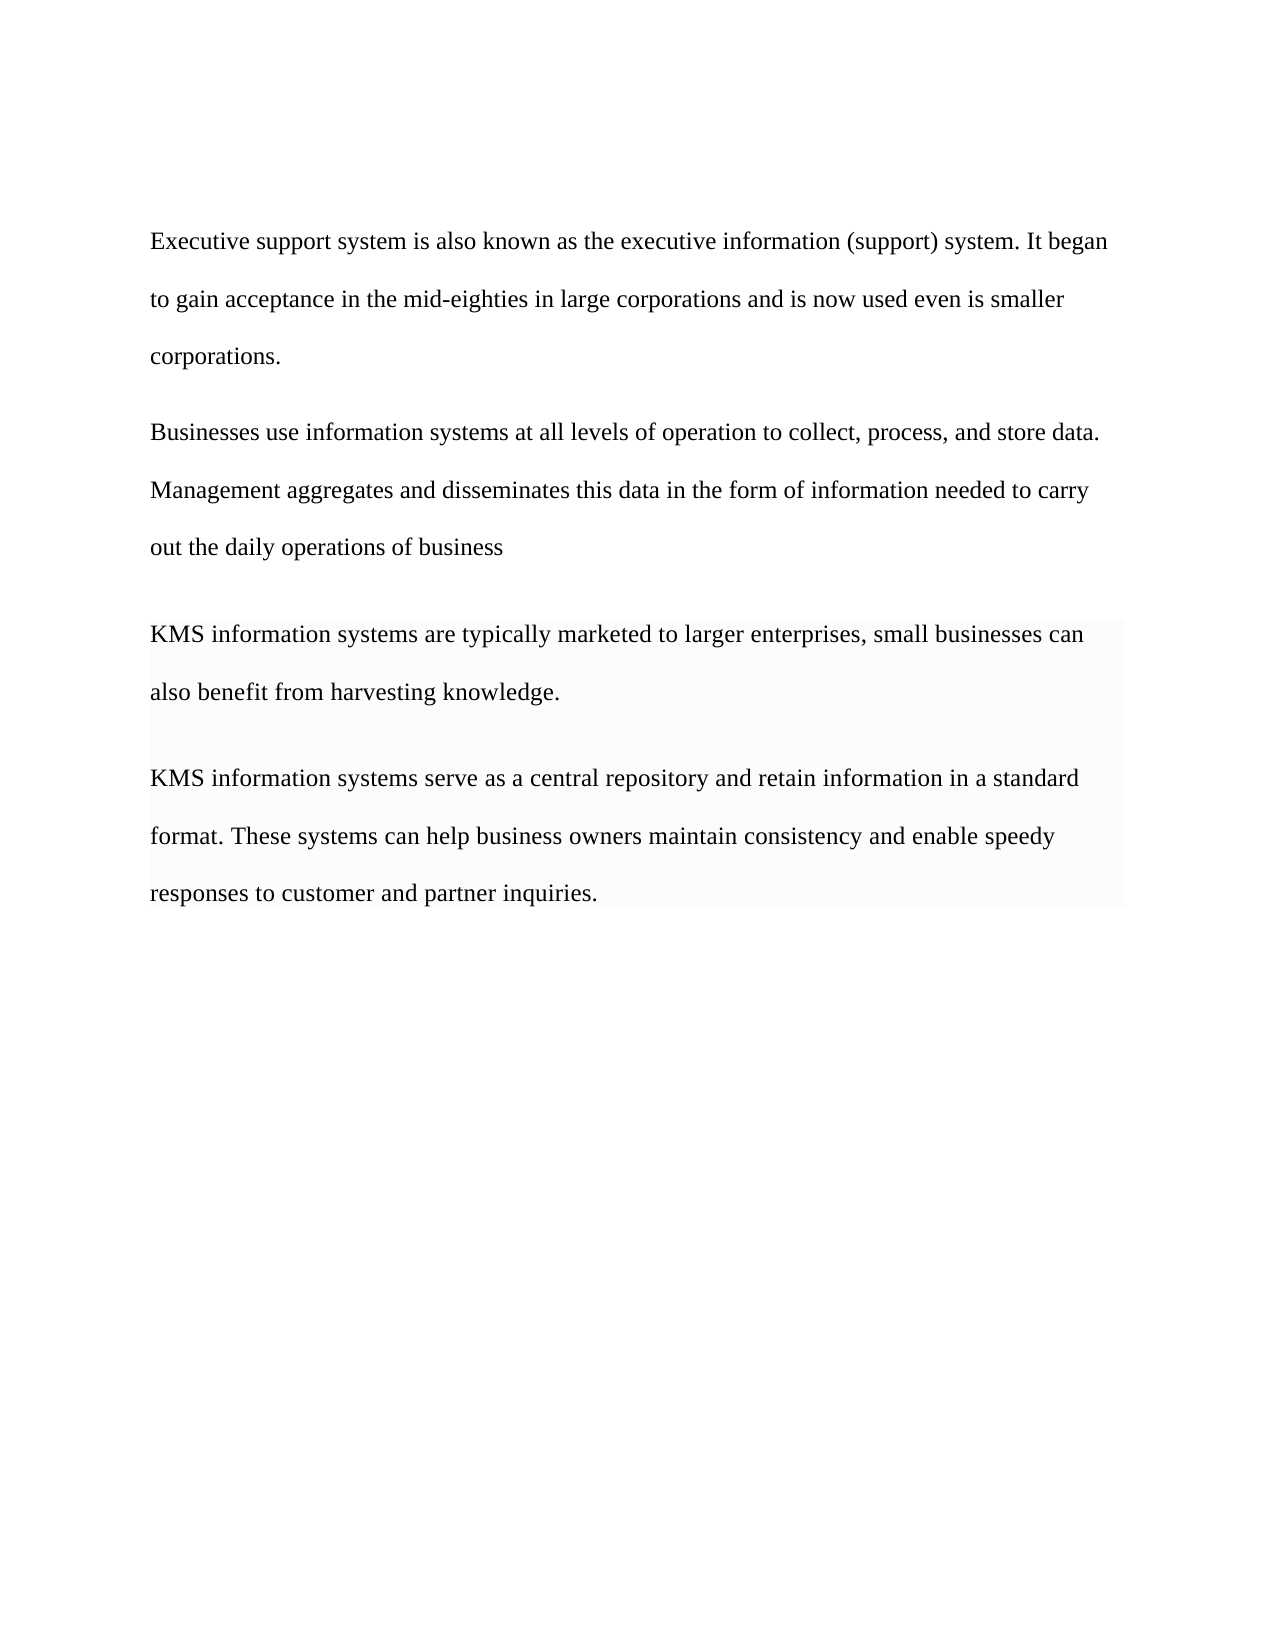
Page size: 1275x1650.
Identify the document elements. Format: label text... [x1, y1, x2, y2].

text Businesses use information systems at all levels of operation to collect, process, and store data. Management aggregates and disseminates this data in the form of information needed to carry out the daily operations of business [150, 417, 1125, 561]
text KMS information systems serve as a central repository and retain information in a standard format. These systems can help business owners maintain consistency and enable speedy responses to customer and partner inquiries. [150, 763, 1125, 907]
text Executive support system is also known as the executive information (support) system. It began to gain acceptance in the mid-eighties in large corporations and is now used even is smaller corporations. [150, 226, 1125, 370]
text KMS information systems are typically marketed to larger enterprises, small businesses can also benefit from harvesting knowledge. [150, 619, 1125, 705]
